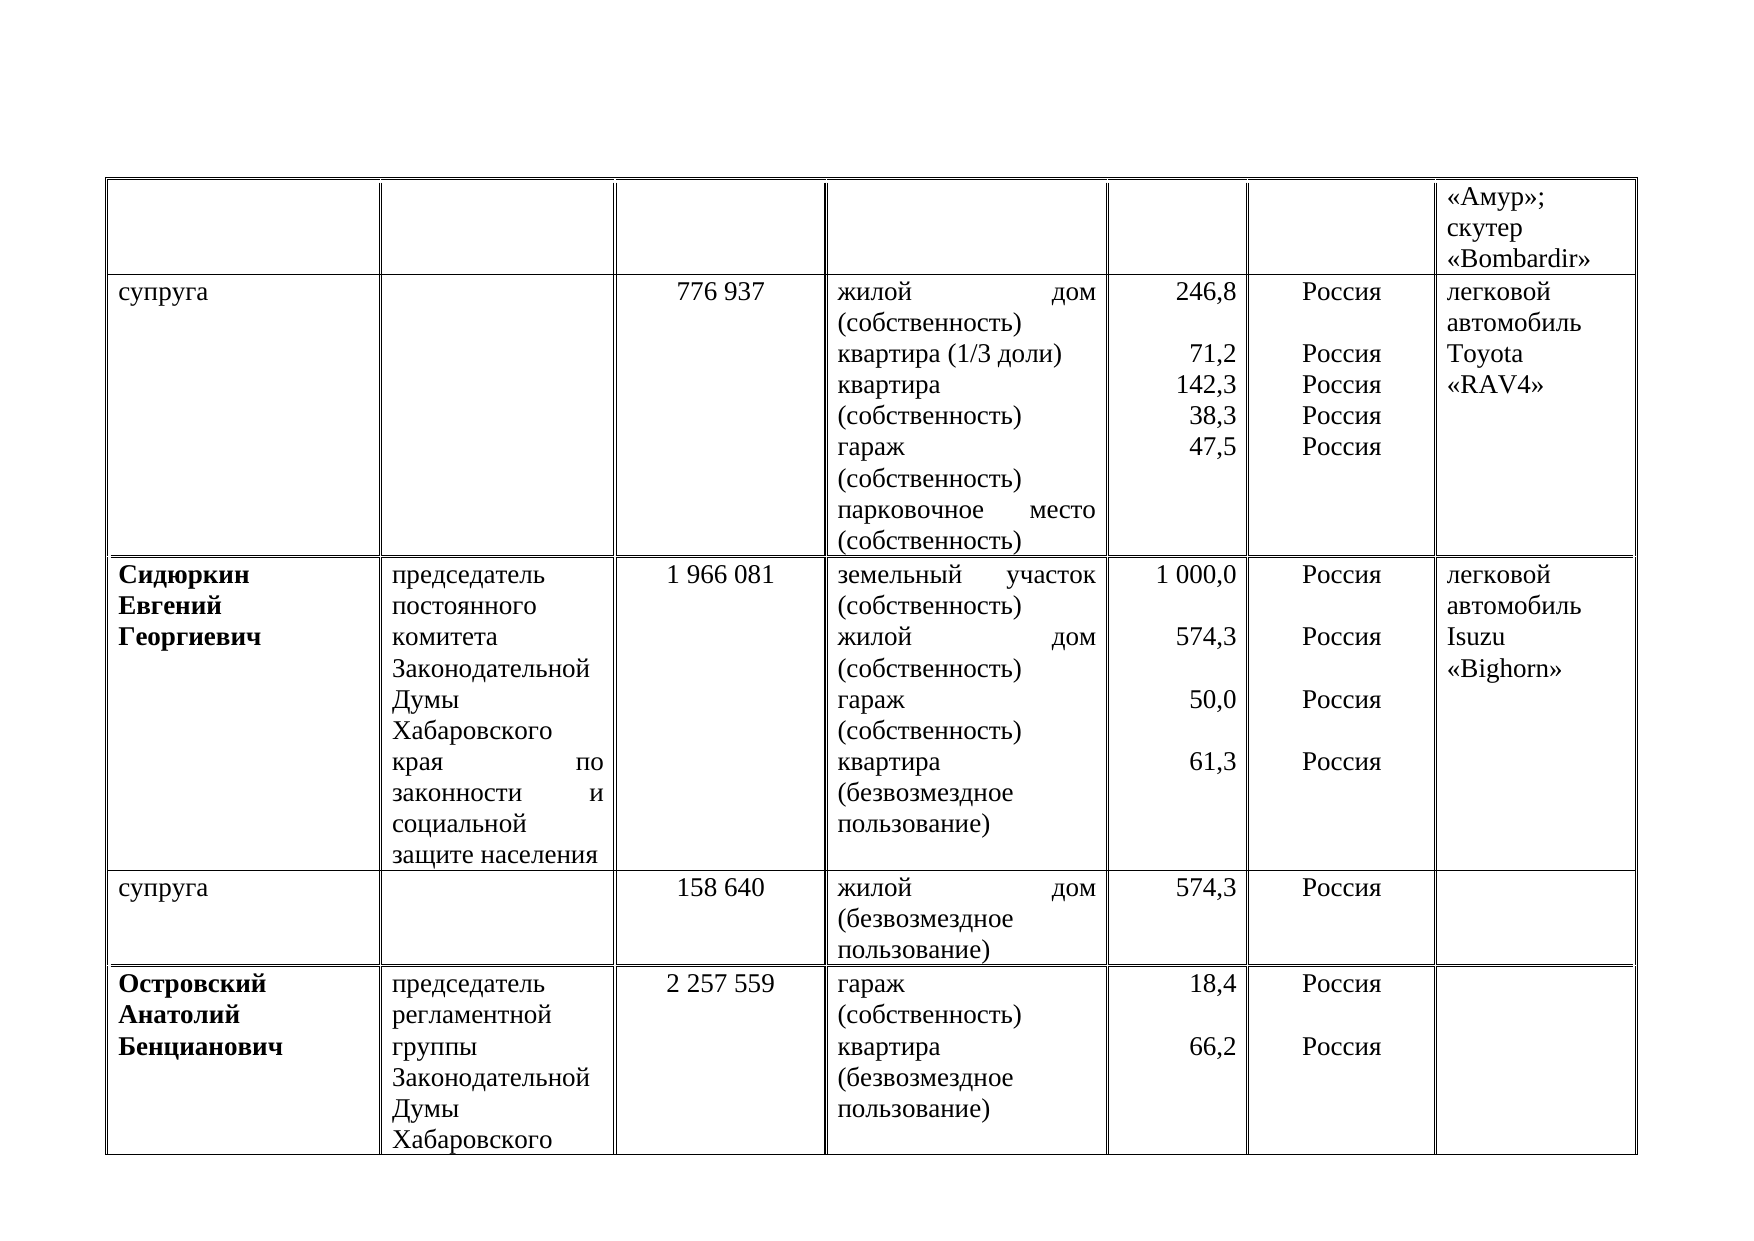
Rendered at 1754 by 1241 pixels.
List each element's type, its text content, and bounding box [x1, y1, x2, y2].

table_cell 1 000,0 574,3 50,0 61,3 [1109, 558, 1246, 870]
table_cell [1435, 180, 1635, 274]
table_cell супруга [108, 275, 379, 555]
table_cell Сидюркин Евгений Георгиевич [107, 555, 381, 870]
table_cell супруга [108, 871, 379, 964]
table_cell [1107, 178, 1248, 274]
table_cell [107, 964, 381, 1154]
table_cell 1 966 081 [617, 558, 824, 870]
table_cell Россия Россия Россия Россия Россия [1249, 275, 1434, 555]
table_cell [382, 275, 613, 555]
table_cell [826, 180, 1107, 274]
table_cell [828, 967, 1106, 1154]
table_cell [382, 871, 613, 964]
table_cell земельный участок (собственность) жилой дом (собственность) гараж (собственность) квартира (безвозмездное пользование) [828, 558, 1106, 870]
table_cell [107, 178, 381, 274]
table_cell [1248, 180, 1435, 274]
table_cell Россия Россия [1249, 967, 1434, 1154]
table_cell 2 257 559 [617, 967, 824, 1154]
table_cell жилой дом (собственность) квартира (1/3 доли) квартира (собственность) гараж (собственность) парковочное место (собственность) [828, 275, 1106, 555]
table_cell 158 640 [617, 871, 824, 964]
table_cell 574,3 [1109, 871, 1246, 964]
table_cell [1435, 964, 1637, 1154]
table_cell легковой автомобиль Toyota «RAV4» [1437, 275, 1635, 555]
table_cell 776 937 [617, 275, 824, 555]
table_cell 246,8 71,2 142,3 38,3 47,5 [1109, 275, 1246, 555]
table_cell легковой автомобиль Isuzu «Bighorn» [1435, 555, 1637, 870]
table_cell жилой дом (безвозмездное пользование) [828, 871, 1106, 964]
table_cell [382, 967, 613, 1154]
table_cell 18,4 66,2 [1109, 967, 1246, 1154]
table_cell Россия [1249, 871, 1434, 964]
table_cell [1437, 871, 1635, 964]
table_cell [381, 178, 615, 274]
table_cell Россия Россия Россия Россия [1249, 558, 1434, 870]
table_cell 7 370 764 [615, 180, 826, 274]
table_cell председатель постоянного комитета Законодательной Думы Хабаровского края по законности и социальной защите населения [382, 558, 613, 870]
